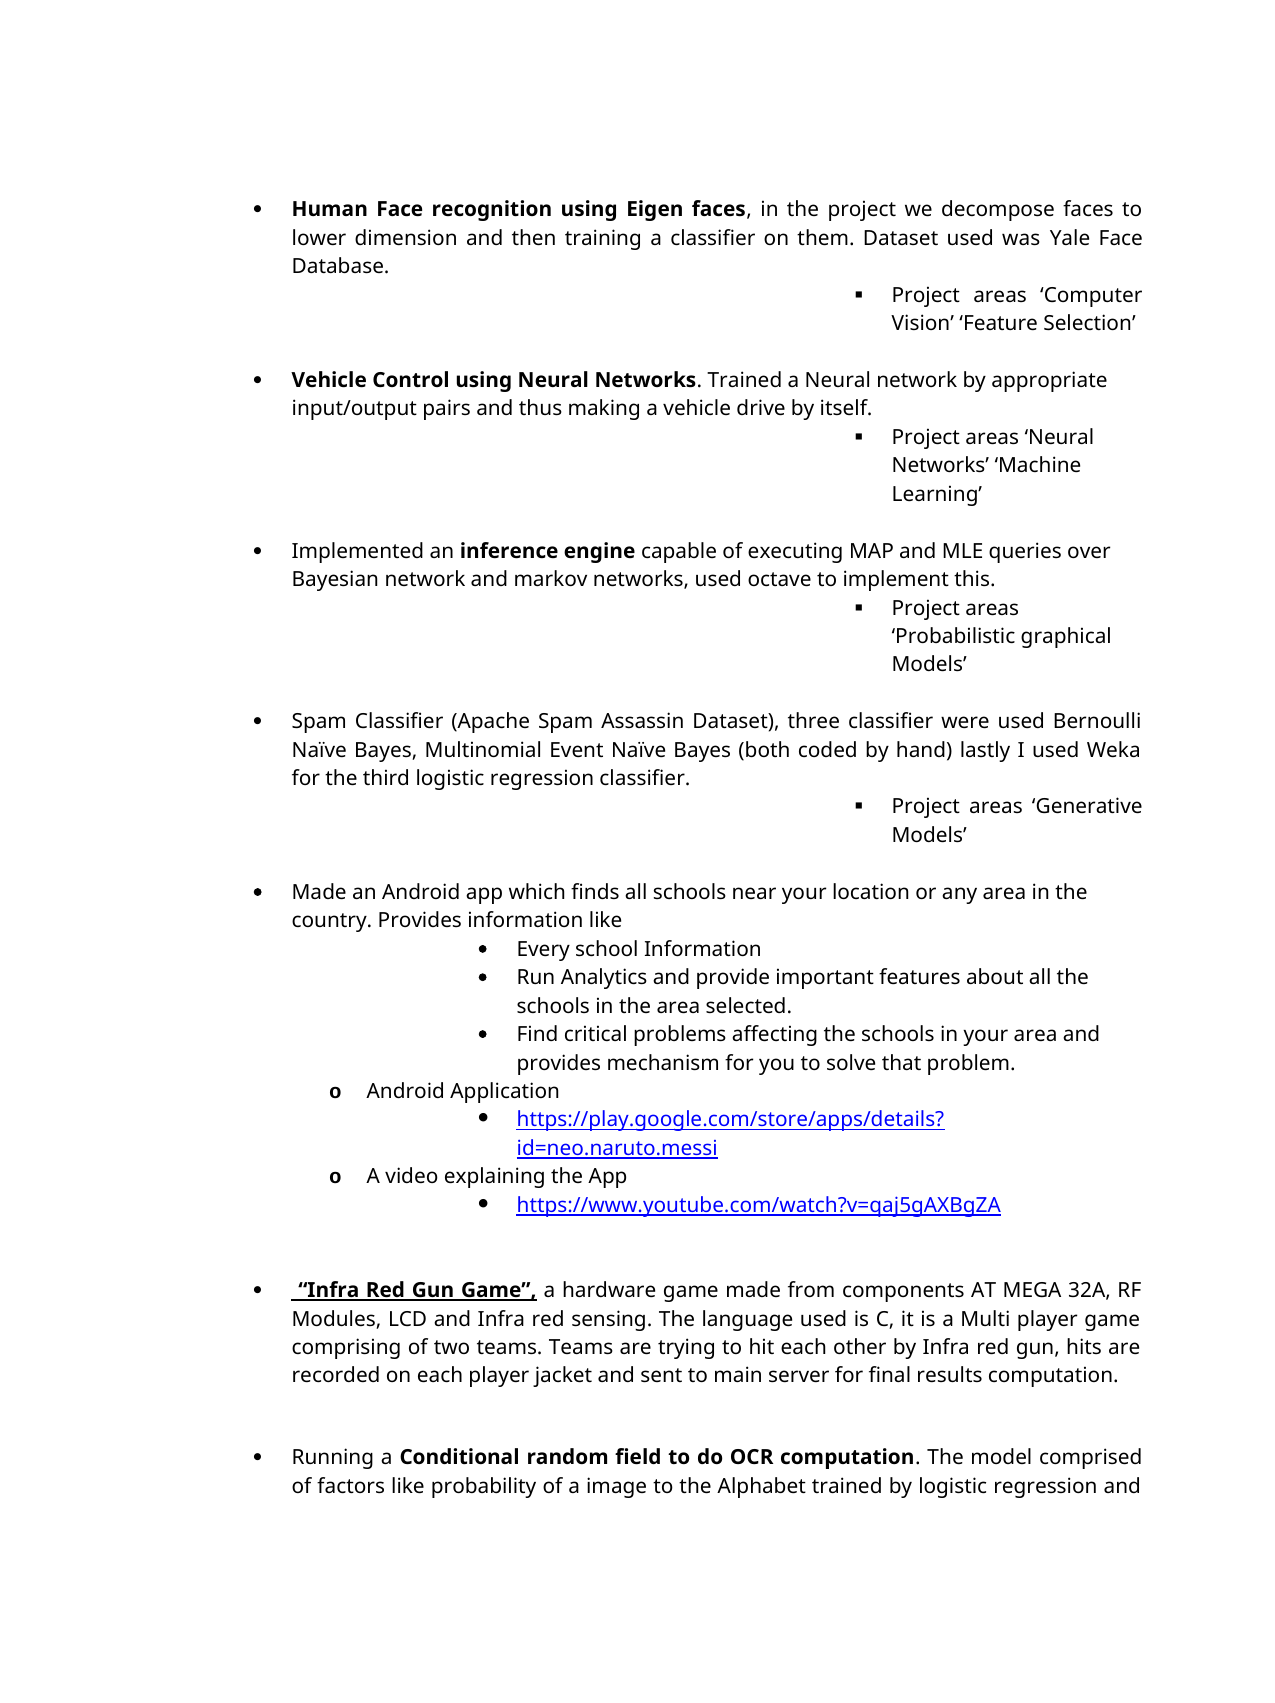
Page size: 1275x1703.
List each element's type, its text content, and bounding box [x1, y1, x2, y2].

list Vehicle Control using Neural Networks. Trained a Neural network by appropriate input/output pairs and thus making a vehicle drive by itself. [254, 365, 1143, 422]
list Project areas ‘Probabilistic graphical Models’ [854, 593, 1143, 678]
list Android Application [329, 1076, 1143, 1104]
list Project areas ‘Computer Vision’ ‘Feature Selection’ [854, 280, 1143, 337]
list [254, 1442, 1143, 1499]
list https://play.google.com/store/apps/details?id=neo.naruto.messi [479, 1104, 1143, 1161]
list “Infra Red Gun Game”, a hardware game made from components AT MEGA 32A, RF Modules, LCD and Infra red sensing. The language used is C, it is a Multi player game comprising of two teams. Teams are trying to hit each other by Infra red gun, hits are recorded on each player jacket and sent to main server for final results computation. [254, 1275, 1143, 1389]
list https://www.youtube.com/watch?v=qaj5gAXBgZA [479, 1190, 1143, 1218]
list Project areas ‘Generative Models’ [854, 792, 1143, 848]
list A video explaining the App [329, 1161, 1143, 1190]
list Made an Android app which finds all schools near your location or any area in the country. Provides information like [254, 877, 1143, 934]
list Human Face recognition using Eigen faces, in the project we decompose faces to lower dimension and then training a classifier on them. Dataset used was Yale Face Database. [254, 194, 1143, 280]
list Implemented an inference engine capable of executing MAP and MLE queries over Bayesian network and markov networks, used octave to implement this. [254, 536, 1143, 593]
list Find critical problems affecting the schools in your area and provides mechanism for you to solve that problem. [479, 1019, 1143, 1076]
list Run Analytics and provide important features about all the schools in the area selected. [479, 962, 1143, 1019]
list Every school Information [479, 934, 1143, 962]
list Spam Classifier (Apache Spam Assassin Dataset), three classifier were used Bernoulli Naïve Bayes, Multinomial Event Naïve Bayes (both coded by hand) lastly I used Weka for the third logistic regression classifier. [254, 706, 1143, 792]
list Project areas ‘Neural Networks’ ‘Machine Learning’ [854, 422, 1143, 507]
